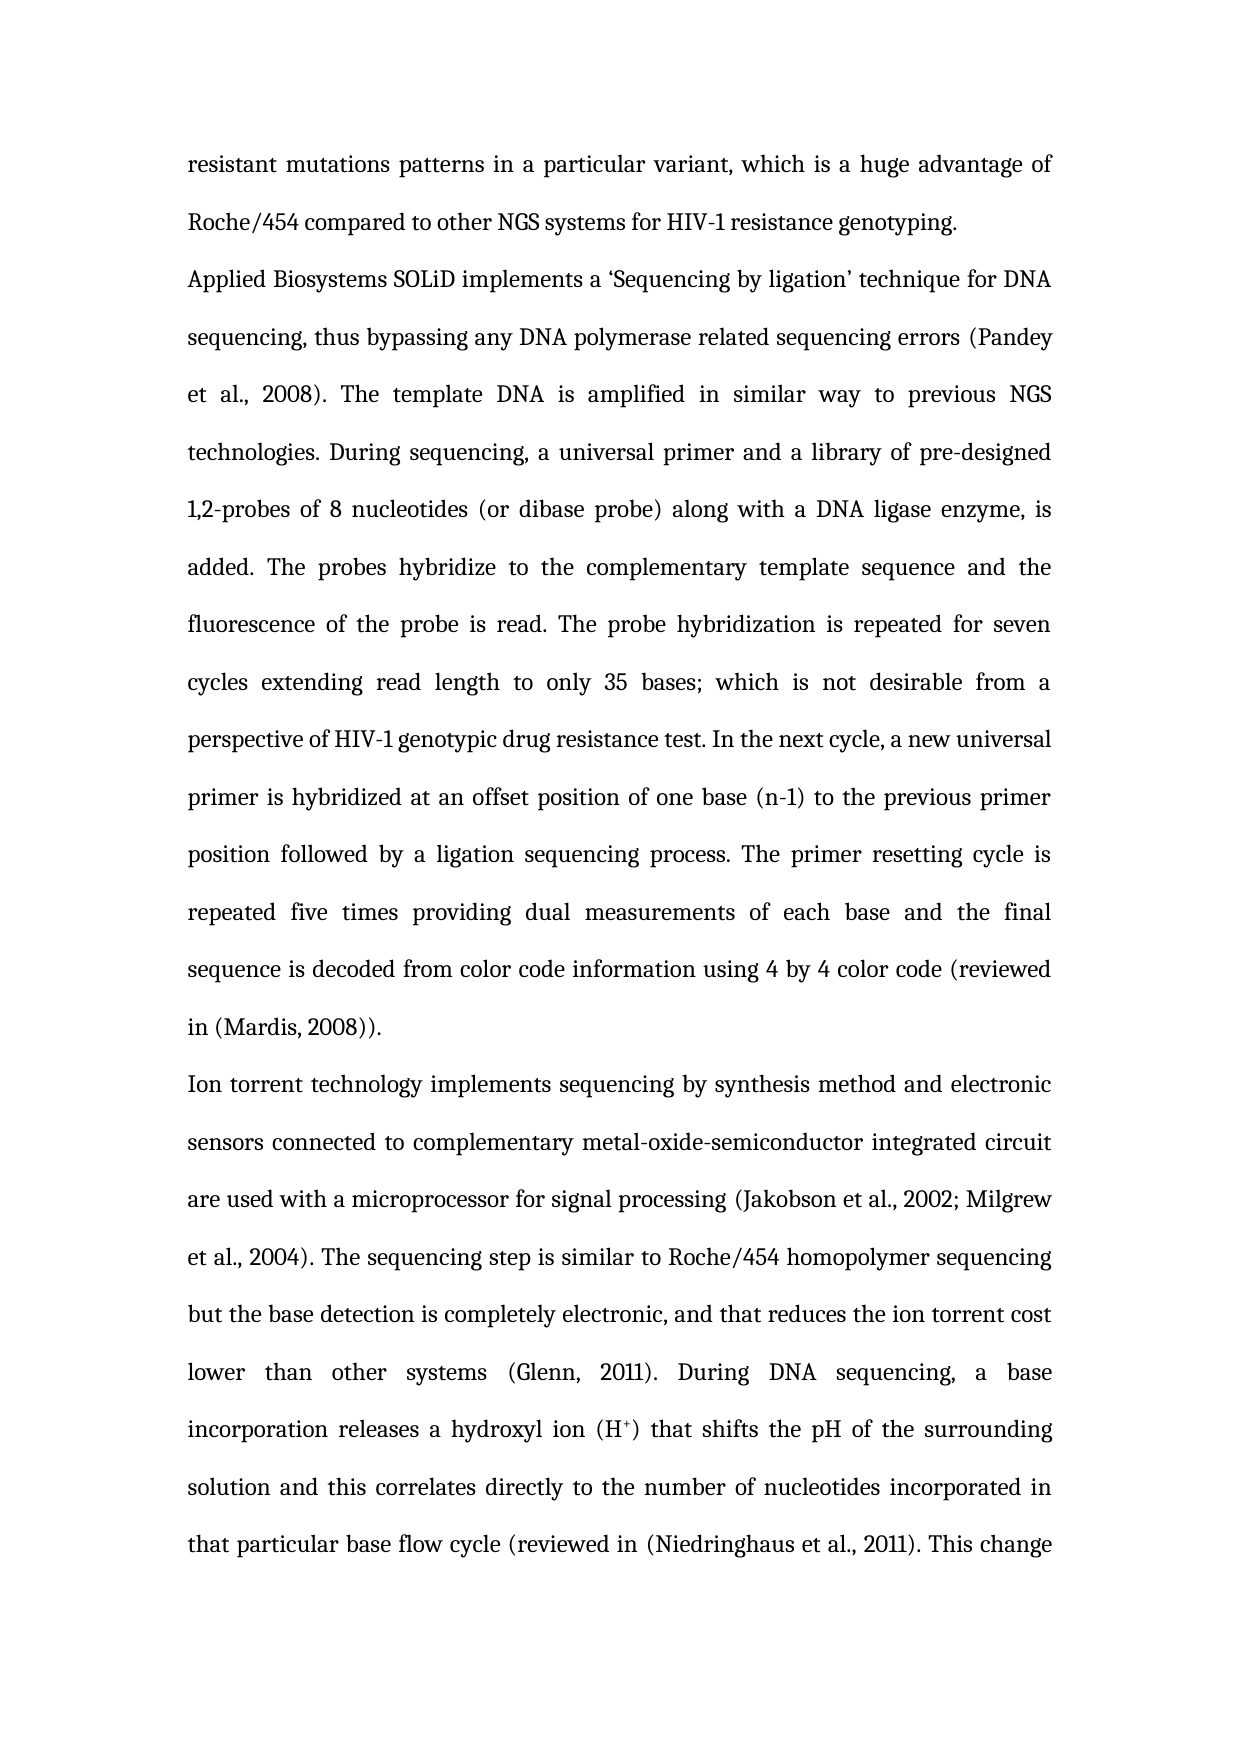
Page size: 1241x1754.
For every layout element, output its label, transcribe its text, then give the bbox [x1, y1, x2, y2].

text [187, 1070, 1053, 1559]
text resistant mutations patterns in a particular variant, which is a huge advantage of Roche/454 compared to other NGS systems for HIV-1 resistance genotyping. [187, 150, 1053, 236]
text Applied Biosystems SOLiD implements a ‘Sequencing by ligation’ technique for DNA sequencing, thus bypassing any DNA polymerase related sequencing errors (Pandey et al., 2008). The template DNA is amplified in similar way to previous NGS technologies. During sequencing, a universal primer and a library of pre-designed 1,2-probes of 8 nucleotides (or dibase probe) along with a DNA ligase enzyme, is added. The probes hybridize to the complementary template sequence and the fluorescence of the probe is read. The probe hybridization is repeated for seven cycles extending read length to only 35 bases; which is not desirable from a perspective of HIV-1 genotypic drug resistance test. In the next cycle, a new universal primer is hybridized at an offset position of one base (n-1) to the previous primer position followed by a ligation sequencing process. The primer resetting cycle is repeated five times providing dual measurements of each base and the final sequence is decoded from color code information using 4 by 4 color code (reviewed in (Mardis, 2008)). [187, 265, 1053, 1041]
